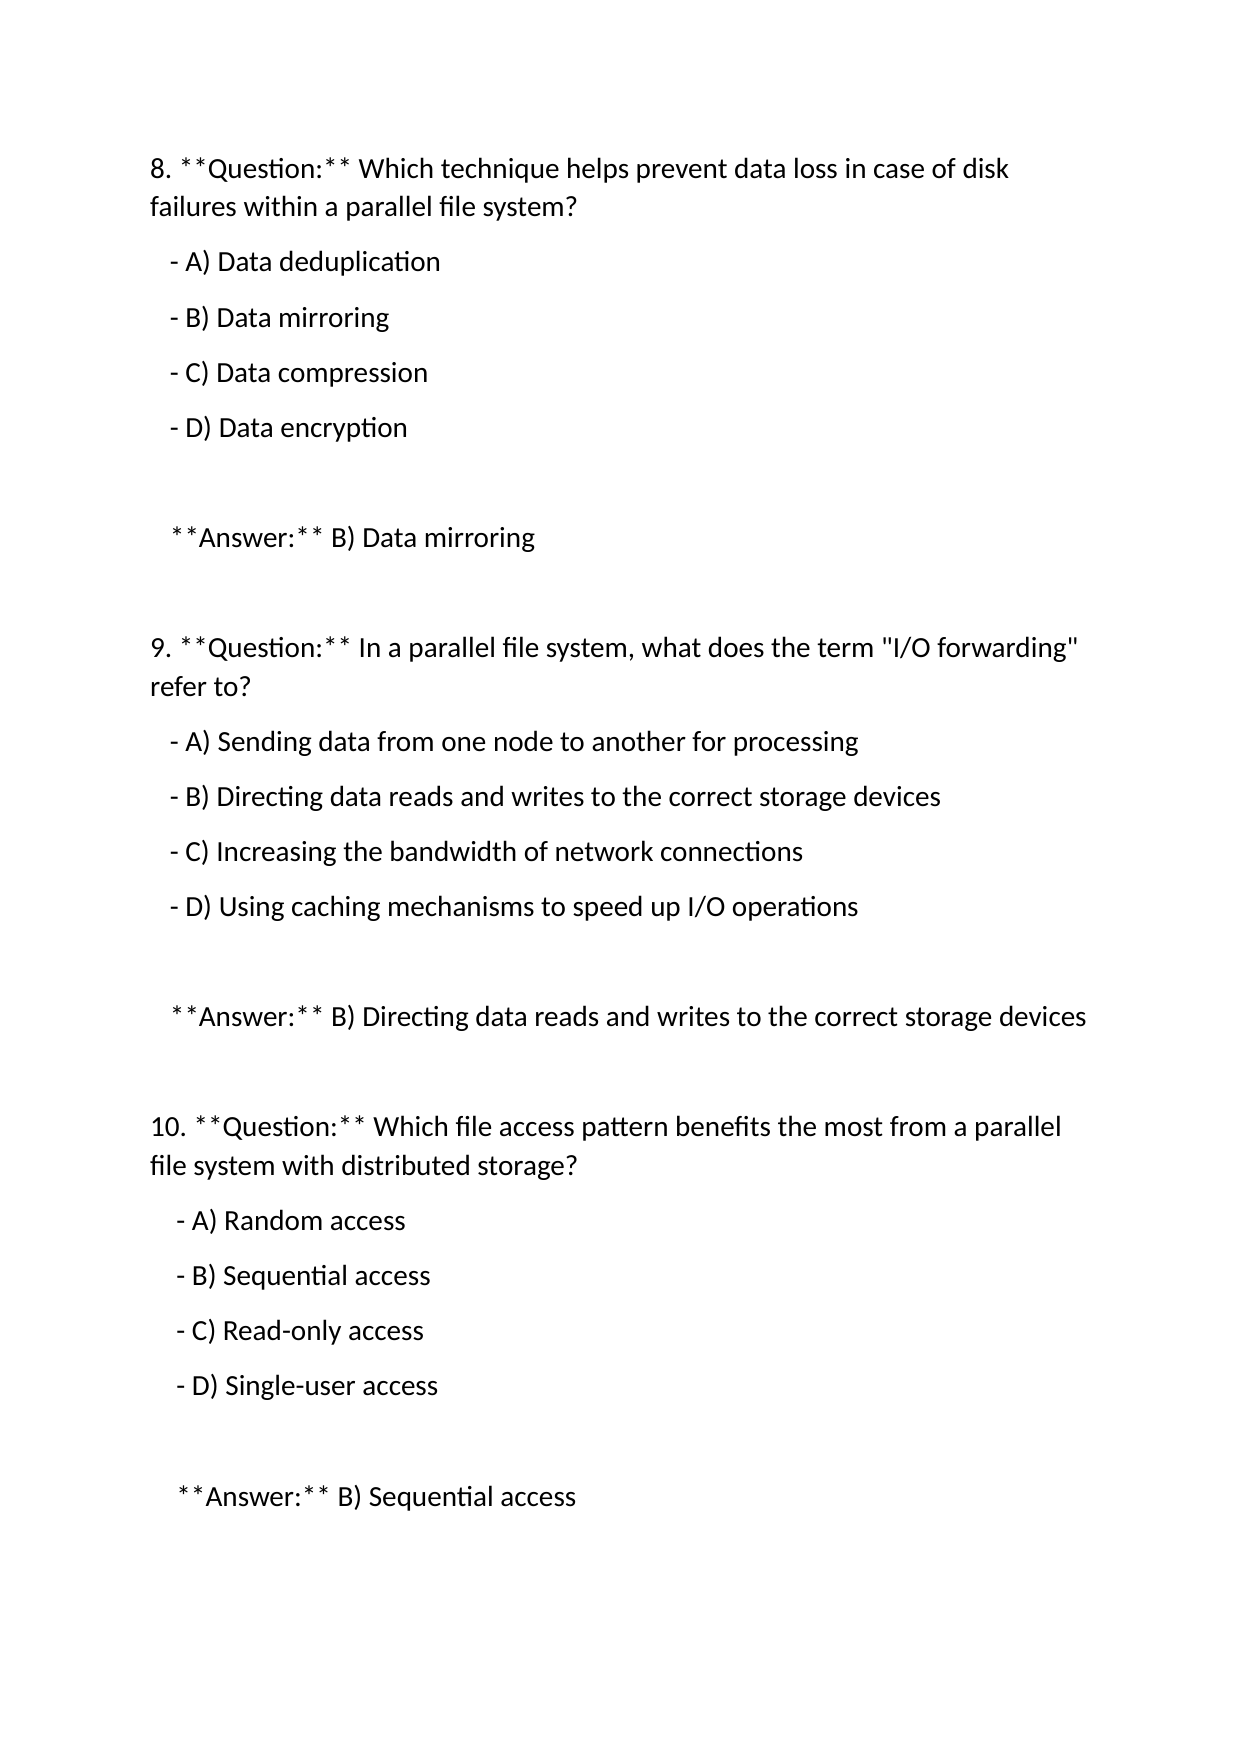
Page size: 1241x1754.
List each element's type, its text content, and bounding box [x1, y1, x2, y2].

text 8. **Question:** Which technique helps prevent data loss in case of disk failures within a parallel file system? [150, 150, 1090, 224]
text **Answer:** B) Directing data reads and writes to the correct storage devices [150, 998, 1090, 1034]
text - D) Single-user access [150, 1367, 1090, 1403]
text **Answer:** B) Sequential access [150, 1478, 1090, 1513]
text 10. **Question:** Which file access pattern benefits the most from a parallel file system with distributed storage? [150, 1108, 1090, 1183]
text - A) Random access [150, 1202, 1090, 1238]
text - C) Data compression [150, 354, 1090, 389]
text **Answer:** B) Data mirroring [150, 519, 1090, 555]
text - A) Sending data from one node to another for processing [150, 723, 1090, 758]
text - D) Data encryption [150, 409, 1090, 444]
text - C) Read-only access [150, 1312, 1090, 1348]
text - B) Directing data reads and writes to the correct storage devices [150, 778, 1090, 813]
text - B) Data mirroring [150, 299, 1090, 334]
text - D) Using caching mechanisms to speed up I/O operations [150, 888, 1090, 924]
text 9. **Question:** In a parallel file system, what does the term "I/O forwarding" refer to? [150, 629, 1090, 703]
text - C) Increasing the bandwidth of network connections [150, 833, 1090, 869]
text - A) Data deduplication [150, 243, 1090, 279]
text - B) Sequential access [150, 1257, 1090, 1293]
